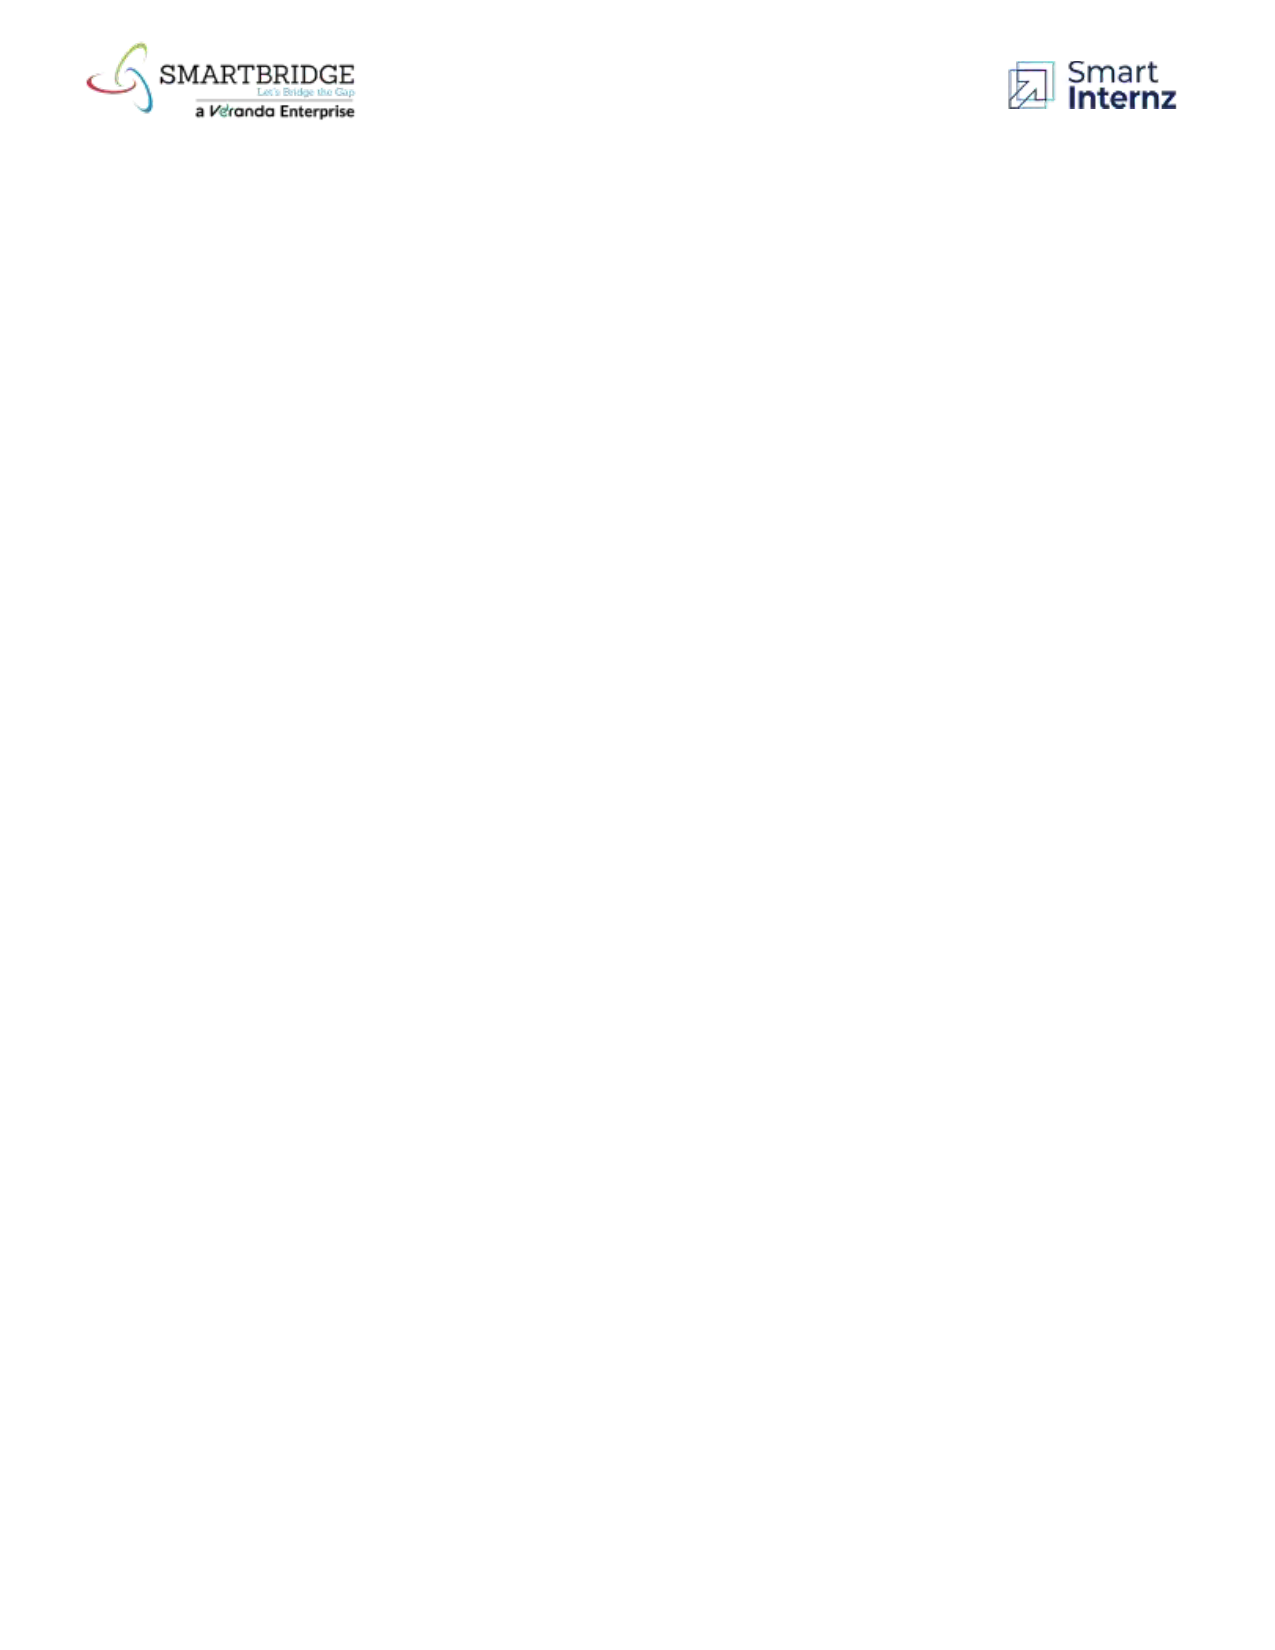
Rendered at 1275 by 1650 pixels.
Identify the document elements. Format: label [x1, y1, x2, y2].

picture [1004, 61, 1181, 109]
picture [73, 20, 370, 142]
